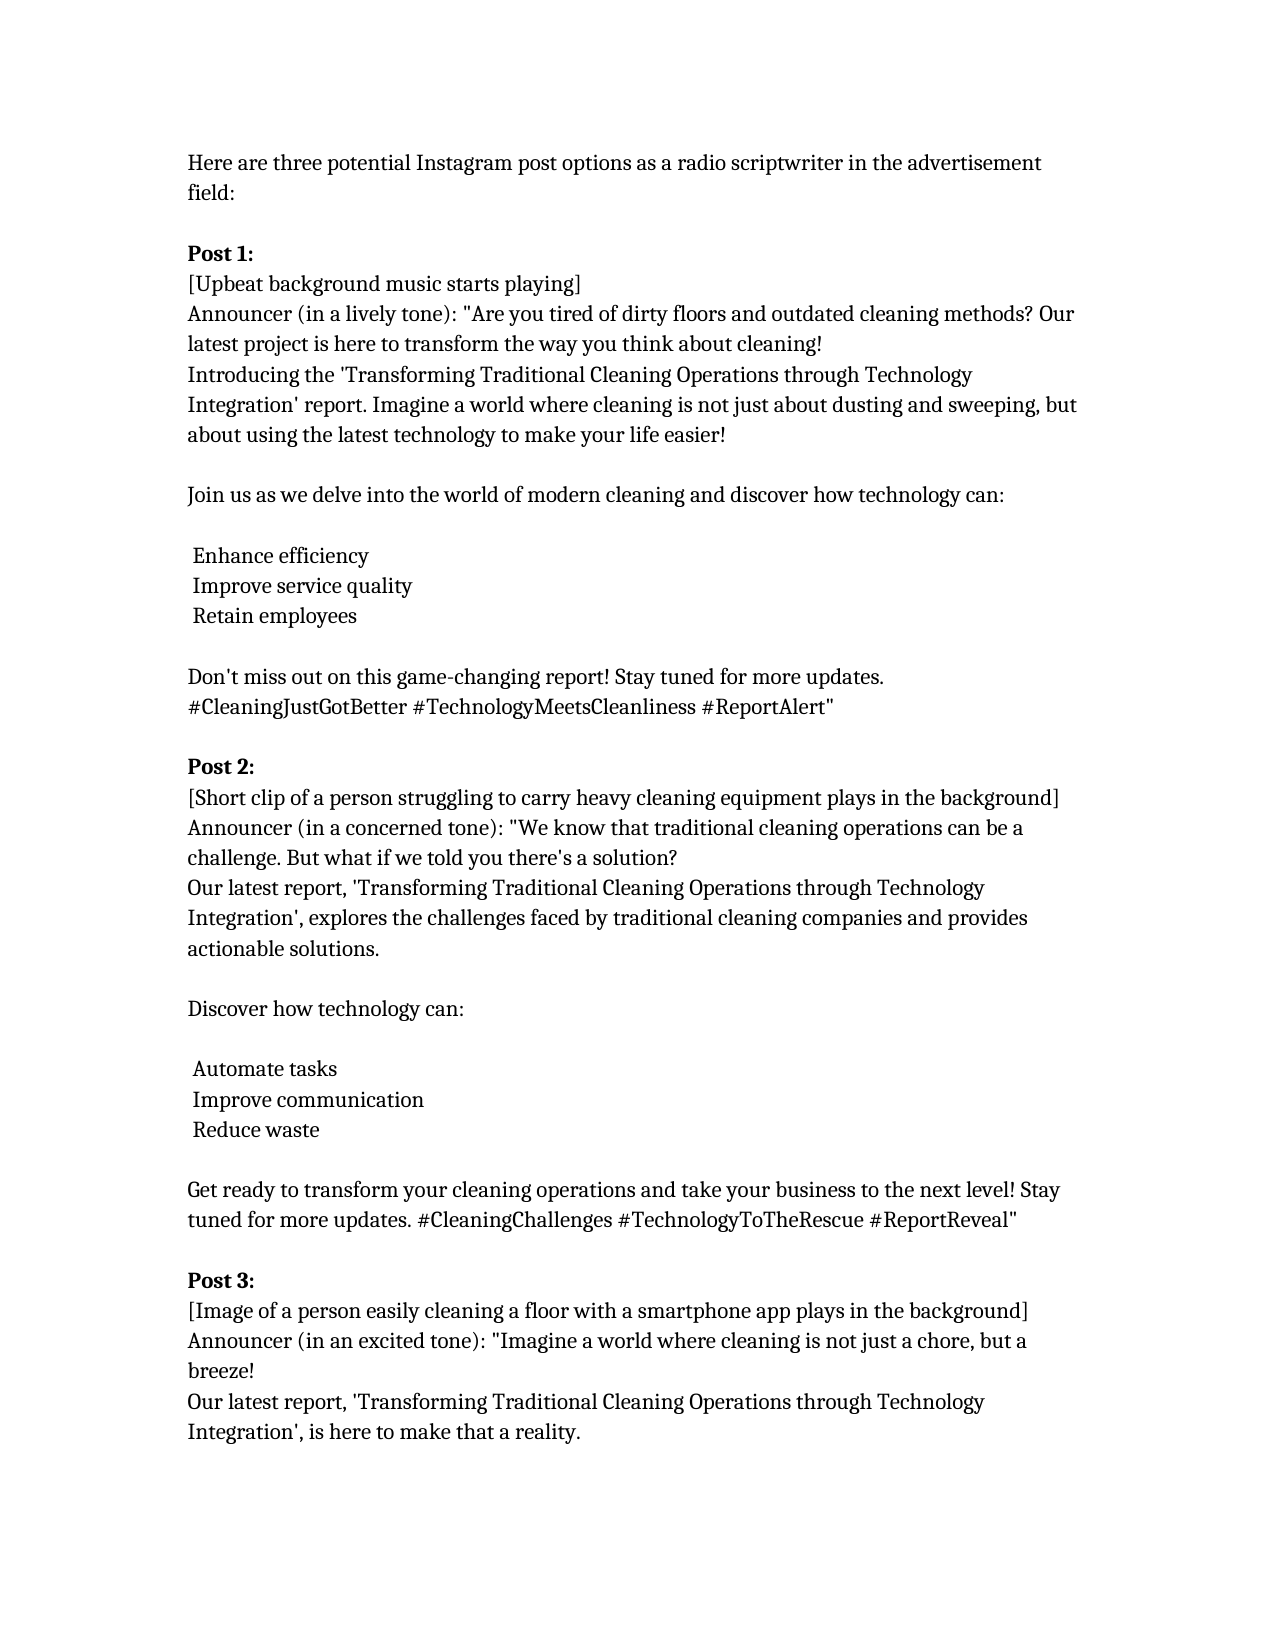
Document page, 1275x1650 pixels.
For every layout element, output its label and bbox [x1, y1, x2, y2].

text [187, 150, 1087, 1475]
